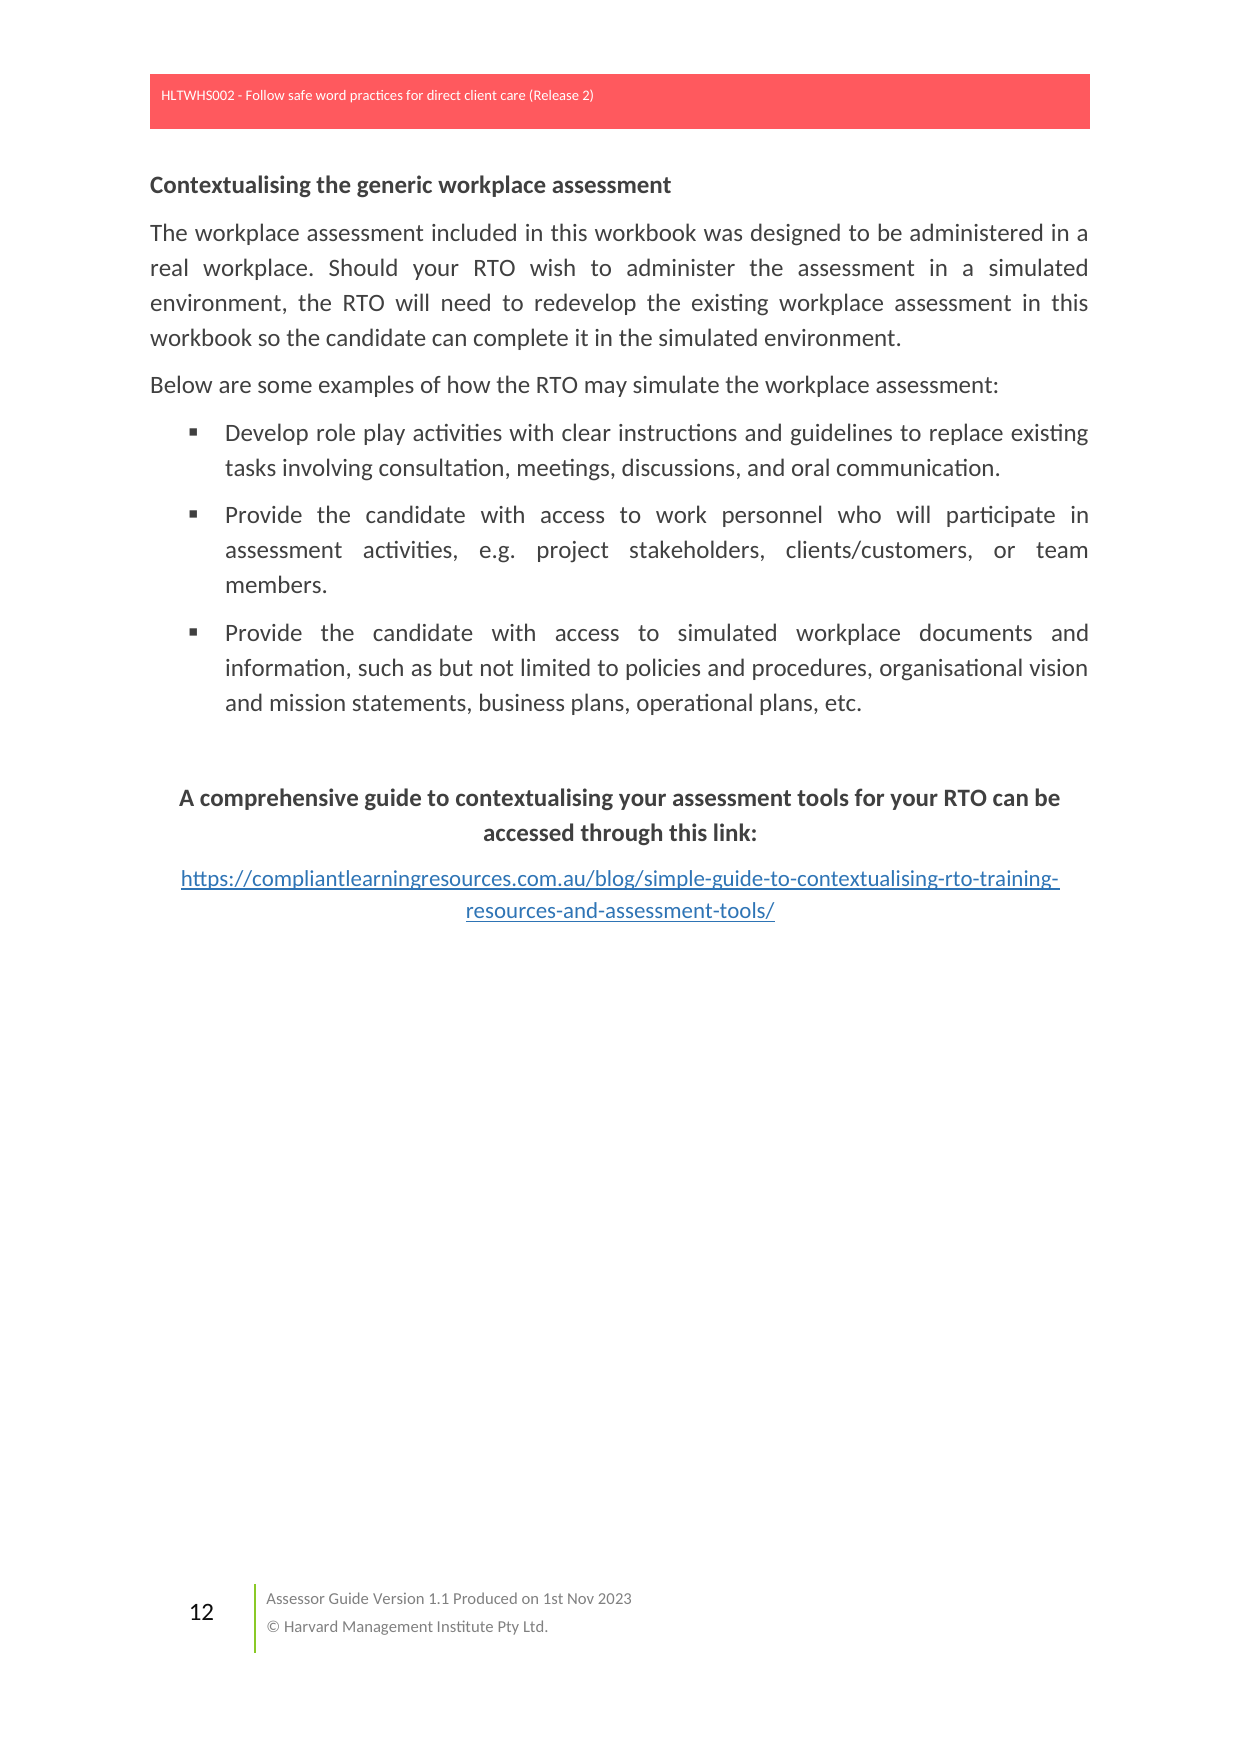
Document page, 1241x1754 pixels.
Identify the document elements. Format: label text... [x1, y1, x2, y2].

text https://compliantlearningresources.com.au/blog/simple-guide-to-contextualising-rto-training-resources-and-assessment-tools/ [150, 864, 1090, 924]
list Develop role play activities with clear instructions and guidelines to replace existing tasks involving consultation, meetings, discussions, and oral communication. [187, 417, 1090, 482]
list Provide the candidate with access to simulated workplace documents and information, such as but not limited to policies and procedures, organisational vision and mission statements, business plans, operational plans, etc. [187, 617, 1090, 717]
text The workplace assessment included in this workbook was designed to be administered in a real workplace. Should your RTO wish to administer the assessment in a simulated environment, the RTO will need to redevelop the existing workplace assessment in this workbook so the candidate can complete it in the simulated environment. [150, 217, 1090, 352]
text A comprehensive guide to contextualising your assessment tools for your RTO can be accessed through this link: [150, 782, 1090, 847]
list Provide the candidate with access to work personnel who will participate in assessment activities, e.g. project stakeholders, clients/customers, or team members. [187, 499, 1090, 600]
text Contextualising the generic workplace assessment [150, 169, 1090, 200]
text Below are some examples of how the RTO may simulate the workplace assessment: [150, 369, 1090, 400]
